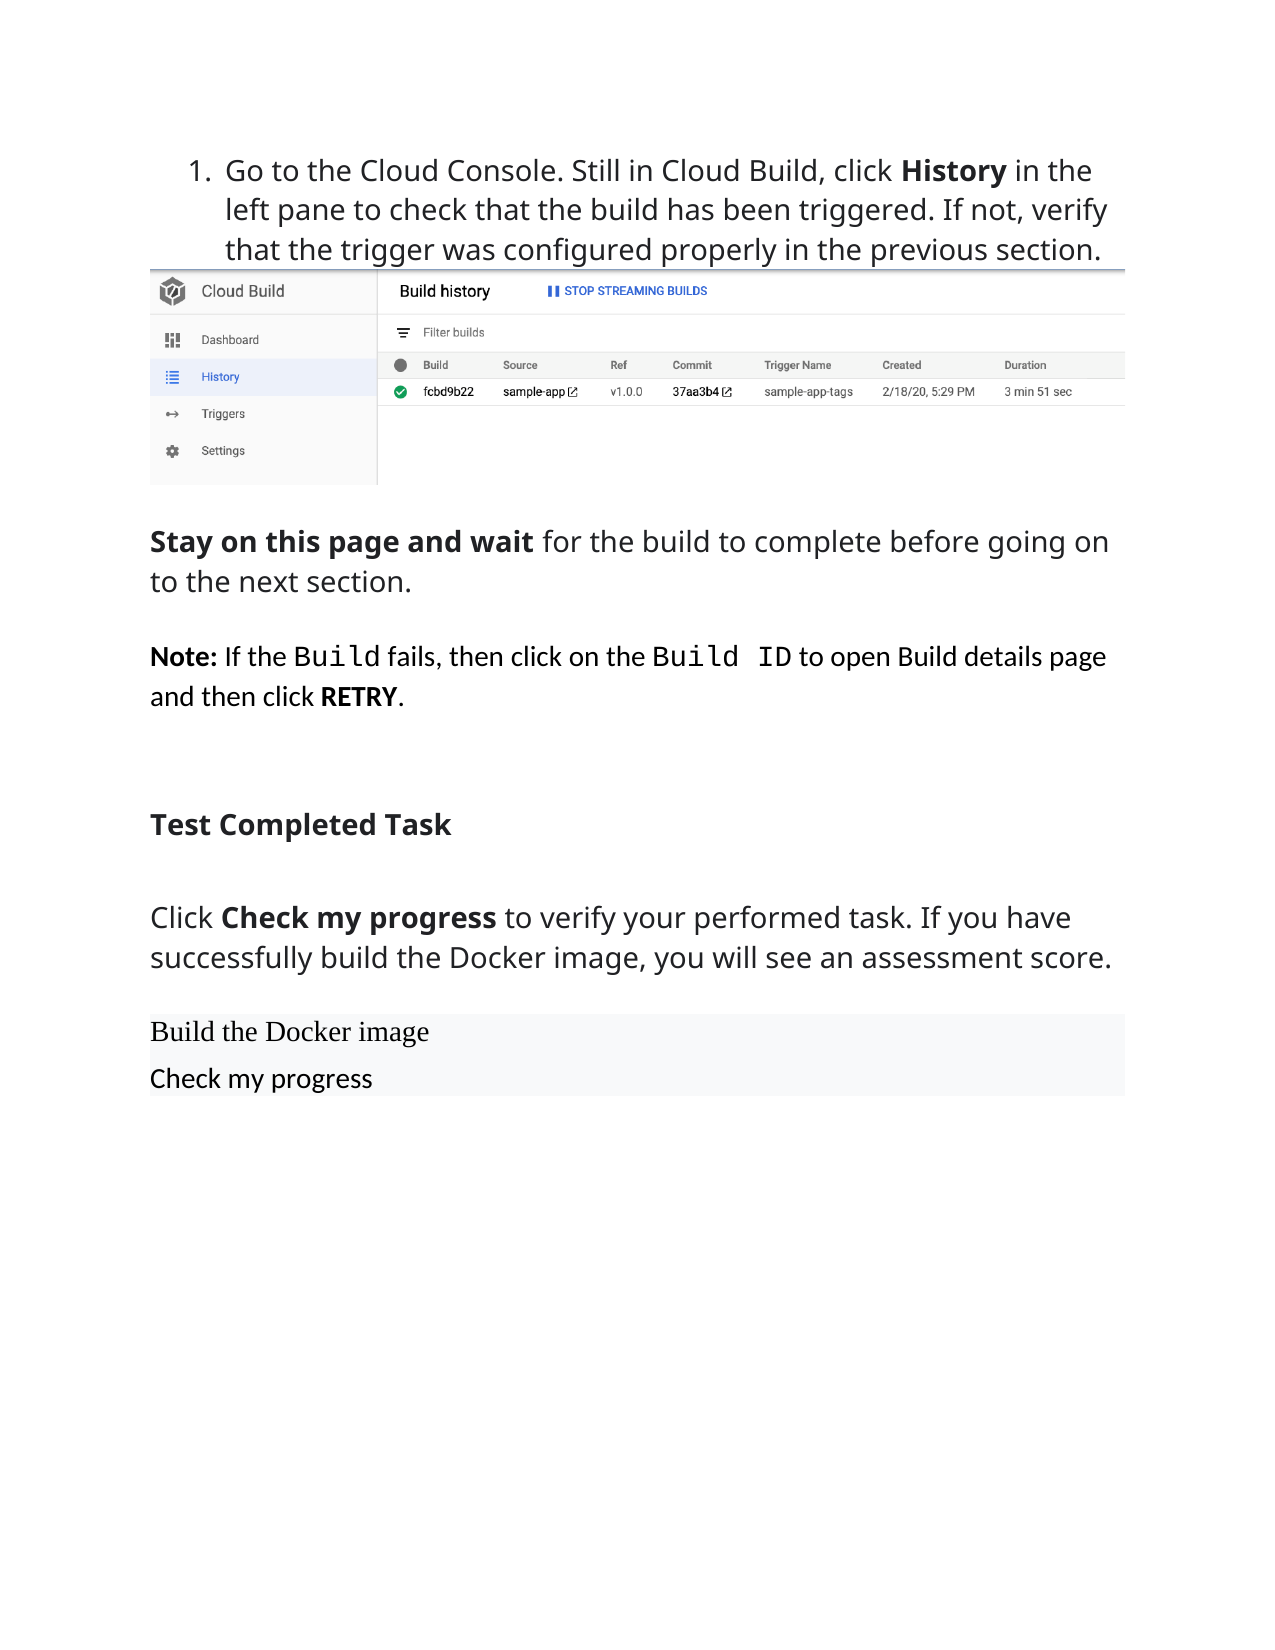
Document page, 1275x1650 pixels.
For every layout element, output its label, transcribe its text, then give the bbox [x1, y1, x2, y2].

text Click Check my progress to verify your performed task. If you have successfully build the Docker image, you will see an assessment score. [150, 897, 1125, 977]
list Go to the Cloud Console. Still in Cloud Build, click History in the left pane to check that the build has been triggered. If not, verify that the trigger was configured properly in the previous section. [187, 150, 1125, 269]
text Check my progress [150, 1060, 1125, 1096]
text Stay on this page and wait for the build to complete before going on to the next section. [150, 522, 1125, 601]
subtitle Test Completed Task [150, 804, 1125, 844]
picture [150, 269, 1125, 485]
text Note: If the Build fails, then click on the Build ID to open Build details page and then click RETRY. [150, 638, 1125, 714]
text Build the Docker image [150, 1014, 1125, 1048]
